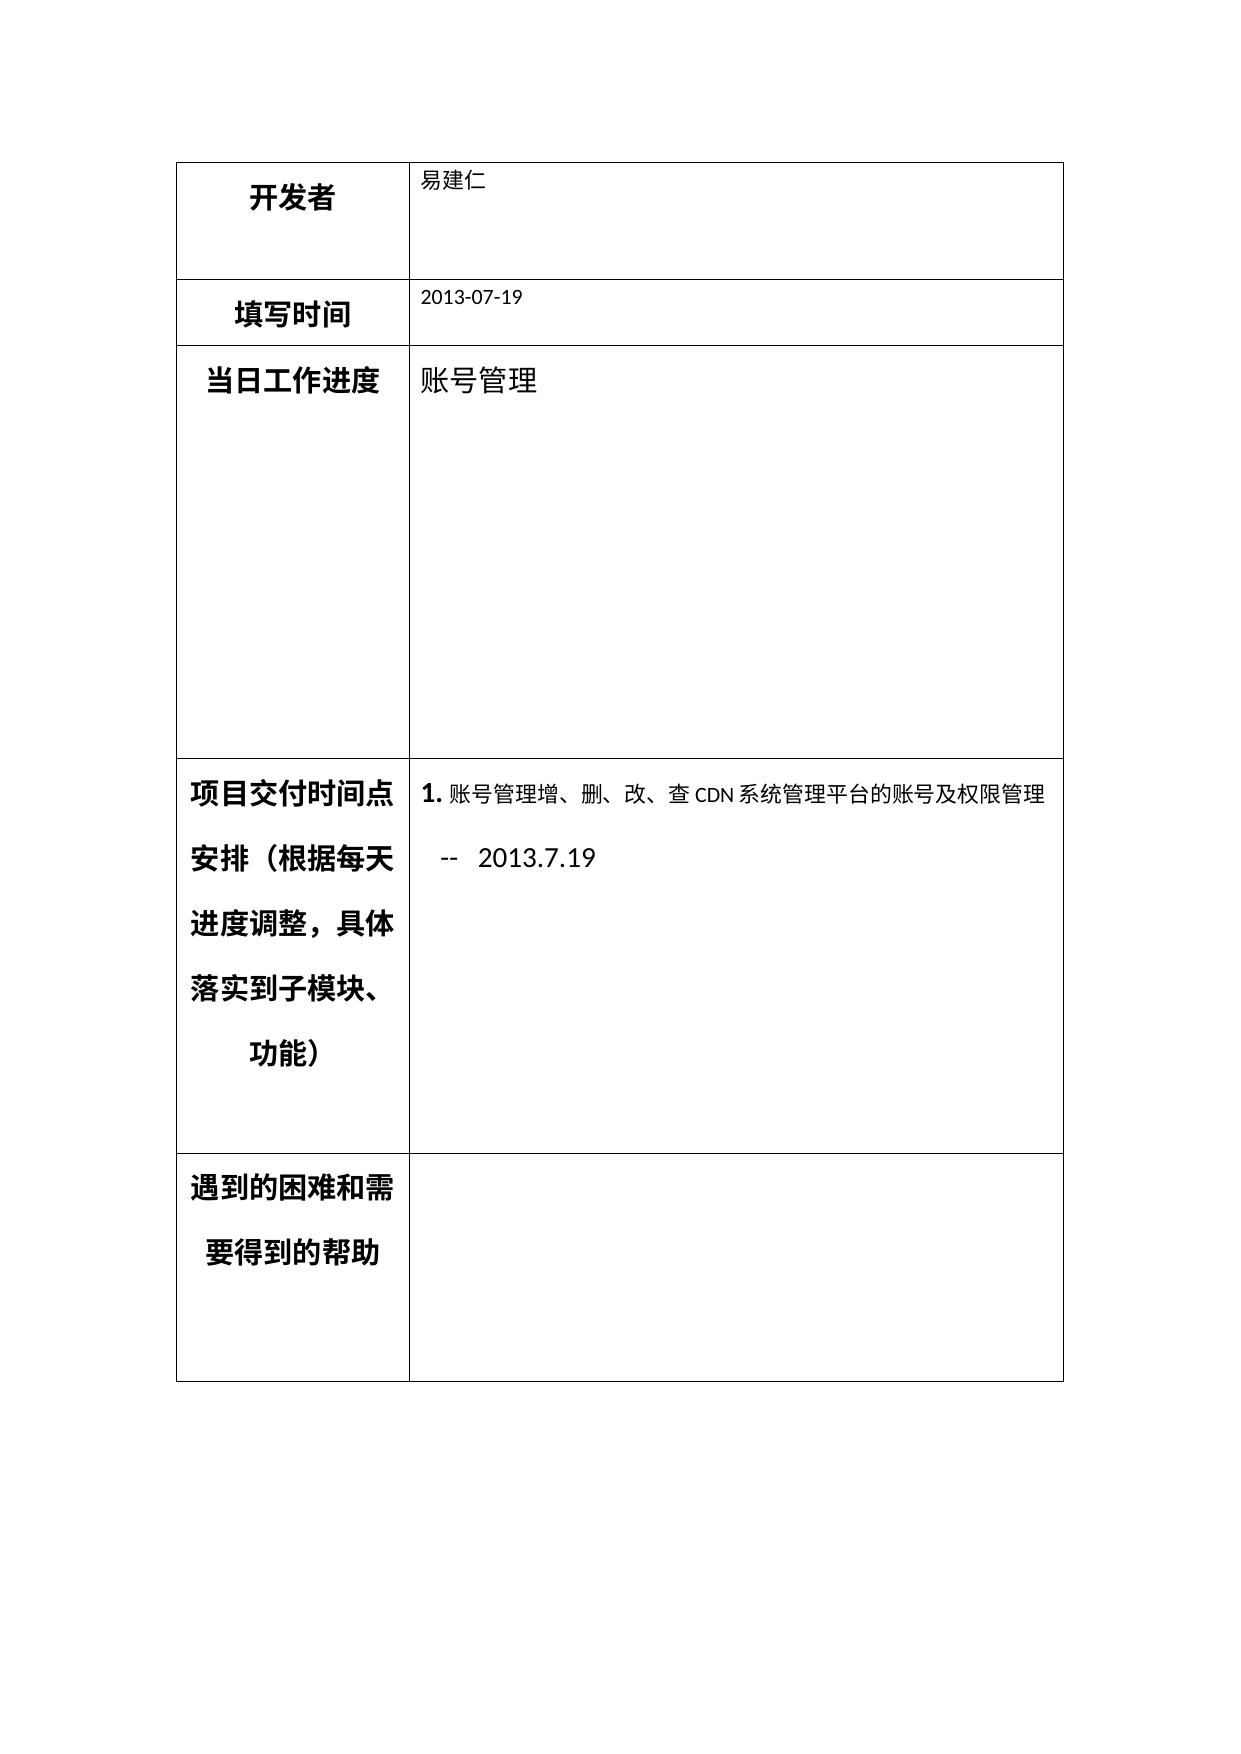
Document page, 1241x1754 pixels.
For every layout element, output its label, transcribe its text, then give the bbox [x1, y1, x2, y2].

table_cell 账号管理 [410, 346, 1063, 758]
table_header 开发者 [177, 163, 409, 279]
table_cell 2013-07-19 [410, 280, 1063, 345]
table_cell 1. 账号管理增、删、改、查 CDN系统管理平台的账号及权限管理 -- 2013.7.19 [410, 759, 1063, 1153]
table_cell 项目交付时间点安排（根据每天进度调整，具体落实到子模块、功能） [177, 759, 409, 1153]
table_cell 填写时间 [177, 280, 409, 345]
table_cell 遇到的困难和需要得到的帮助 [177, 1154, 409, 1381]
table_cell 当日工作进度 [177, 346, 409, 758]
table_cell [410, 1154, 1063, 1381]
table_header 易建仁 [410, 163, 1063, 279]
